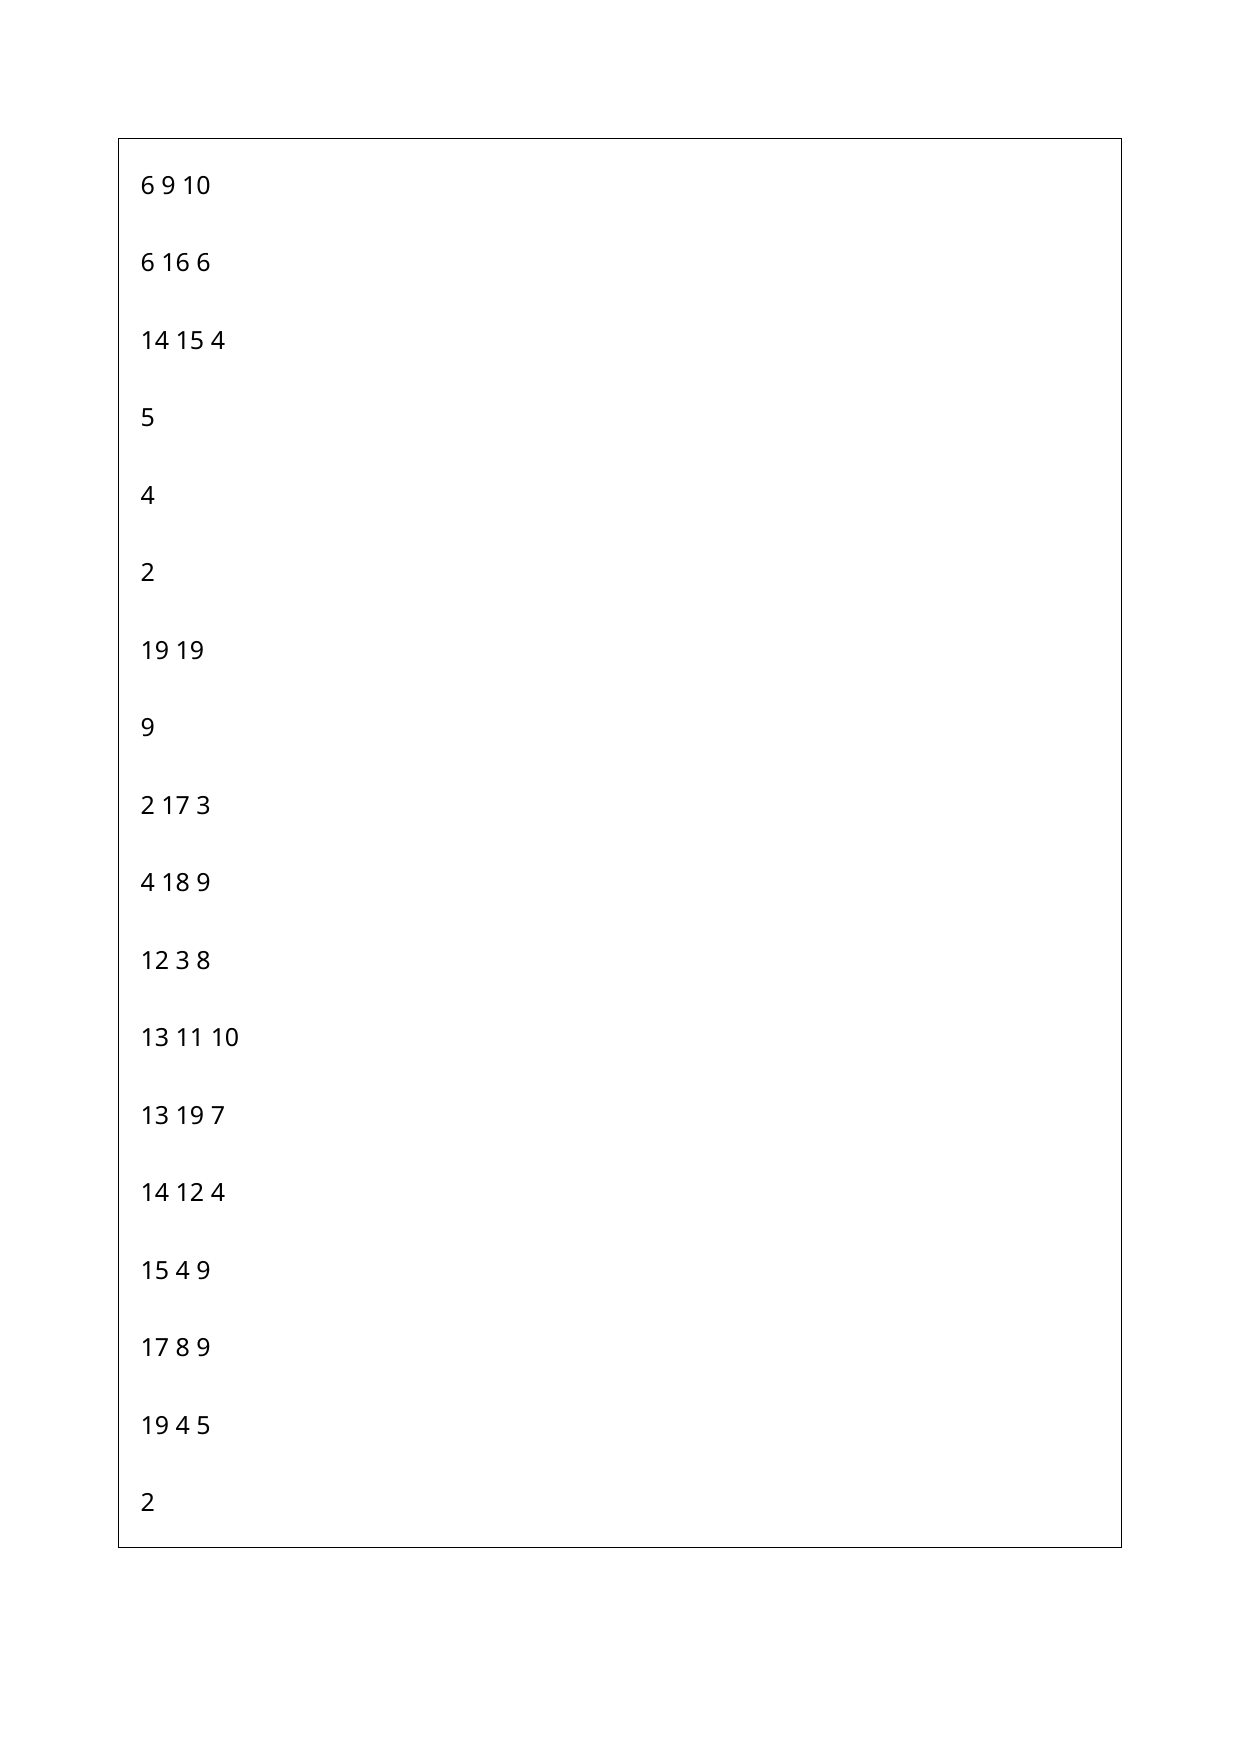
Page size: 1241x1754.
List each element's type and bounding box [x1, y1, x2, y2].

table_cell [119, 139, 1121, 1547]
